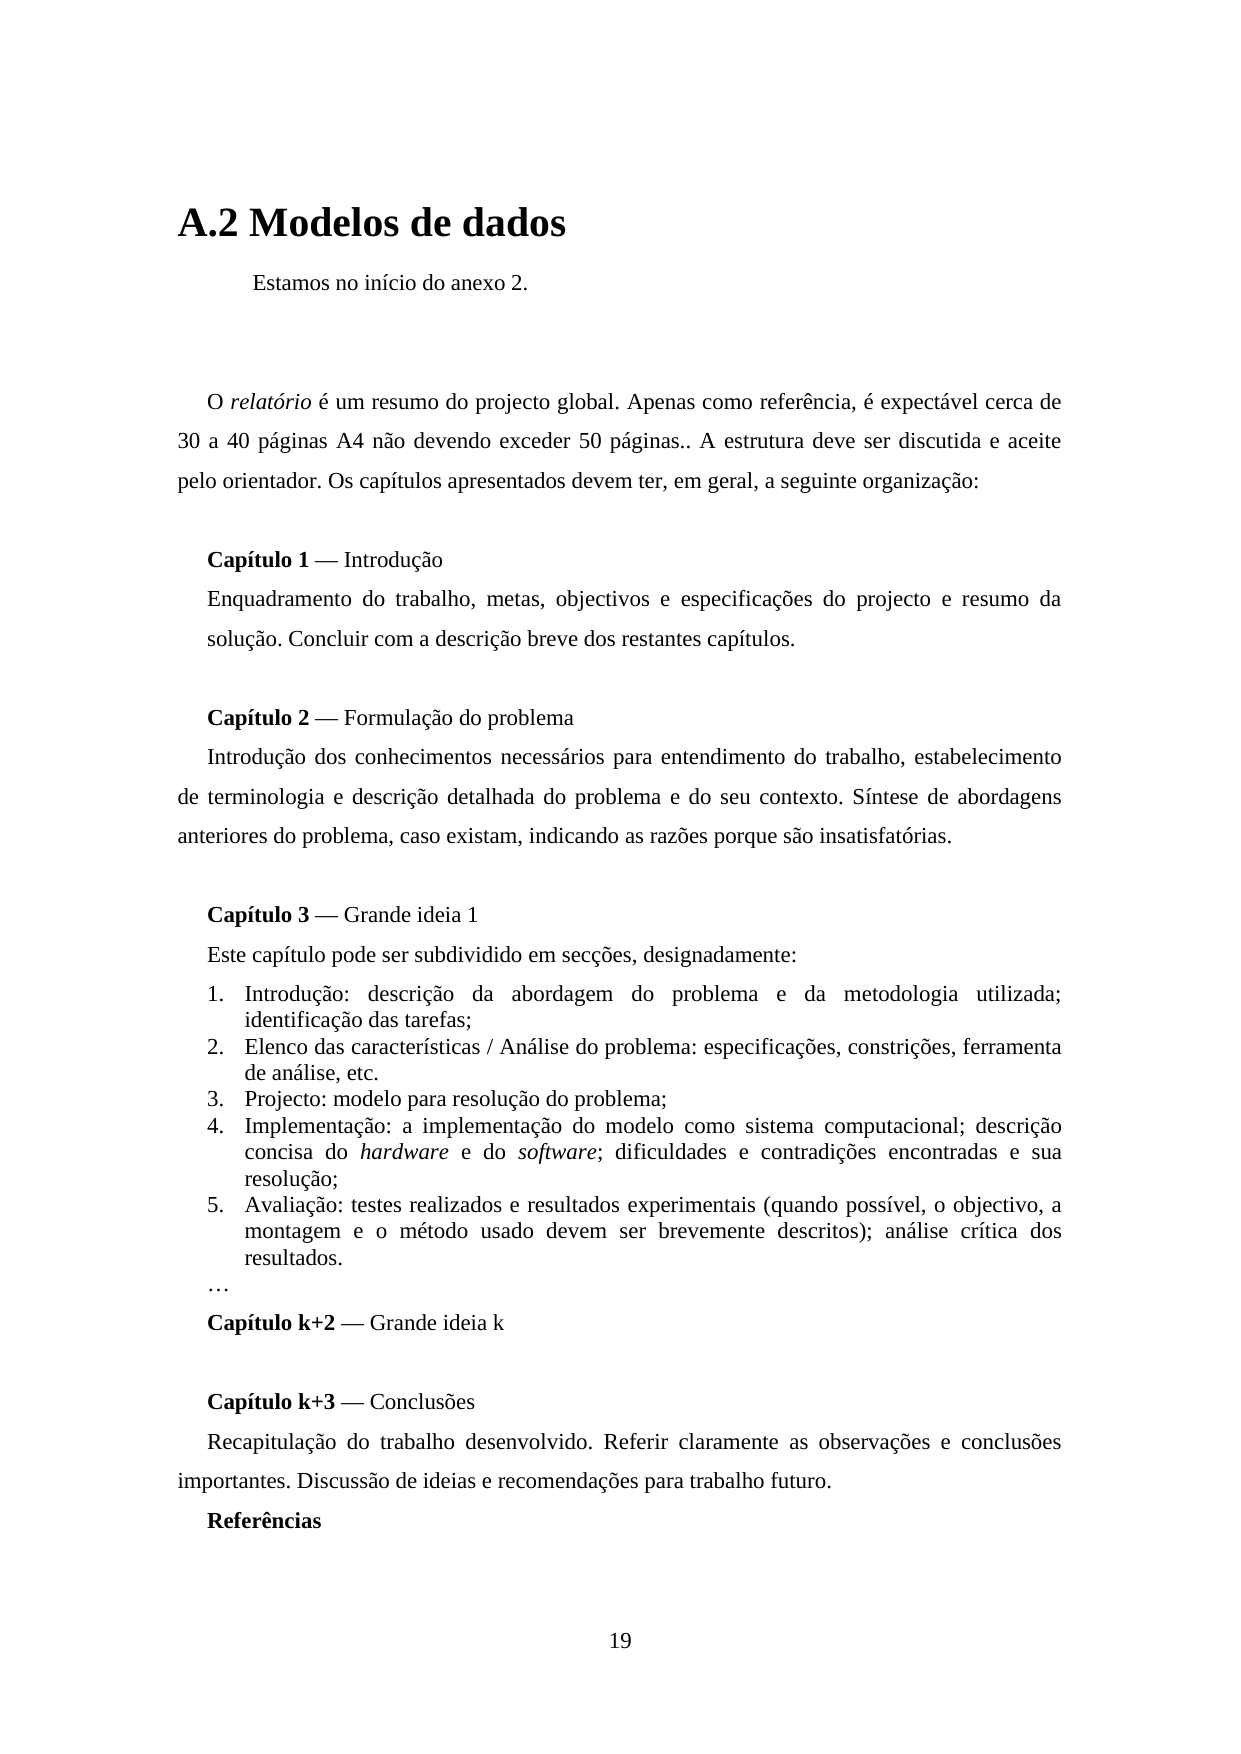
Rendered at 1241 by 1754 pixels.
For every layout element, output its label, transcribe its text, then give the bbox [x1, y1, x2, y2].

list Projecto: modelo para resolução do problema; [207, 1086, 1063, 1112]
list Avaliação: testes realizados e resultados experimentais (quando possível, o objectivo, a montagem e o método usado devem ser brevemente descritos); análise crítica dos resultados. [207, 1191, 1063, 1270]
text Capítulo 3 — Grande ideia 1 [177, 901, 1063, 927]
text Enquadramento do trabalho, metas, objectivos e especificações do projecto e resumo da solução. Concluir com a descrição breve dos restantes capítulos. [207, 585, 1063, 651]
text Recapitulação do trabalho desenvolvido. Referir claramente as observações e conclusões importantes. Discussão de ideias e recomendações para trabalho futuro. [177, 1428, 1063, 1494]
text Capítulo 2 — Formulação do problema [177, 704, 1063, 730]
subtitle A.2 Modelos de dados [177, 198, 1063, 246]
text … [177, 1270, 1063, 1296]
text Introdução dos conhecimentos necessários para entendimento do trabalho, estabelecimento de terminologia e descrição detalhada do problema e do seu contexto. Síntese de abordagens anteriores do problema, caso existam, indicando as razões porque são insatisfatórias. [177, 743, 1063, 848]
list Introdução: descrição da abordagem do problema e da metodologia utilizada; identificação das tarefas; [207, 980, 1063, 1033]
list Implementação: a implementação do modelo como sistema computacional; descrição concisa do hardware e do software; dificuldades e contradições encontradas e sua resolução; [207, 1112, 1063, 1191]
text Este capítulo pode ser subdividido em secções, designadamente: [177, 941, 1063, 967]
text Capítulo k+2 — Grande ideia k [177, 1309, 1063, 1336]
list Elenco das características / Análise do problema: especificações, constrições, ferramenta de análise, etc. [207, 1033, 1063, 1086]
text Capítulo 1 — Introdução [177, 546, 1063, 572]
list Estamos no início do anexo 2. [252, 269, 1063, 296]
text Capítulo k+3 — Conclusões [207, 1388, 1063, 1415]
text Referências [207, 1507, 1063, 1533]
text O relatório é um resumo do projecto global. Apenas como referência, é expectável cerca de 30 a 40 páginas A4 não devendo exceder 50 páginas.. A estrutura deve ser discutida e aceite pelo orientador. Os capítulos apresentados devem ter, em geral, a seguinte organização: [177, 388, 1063, 493]
